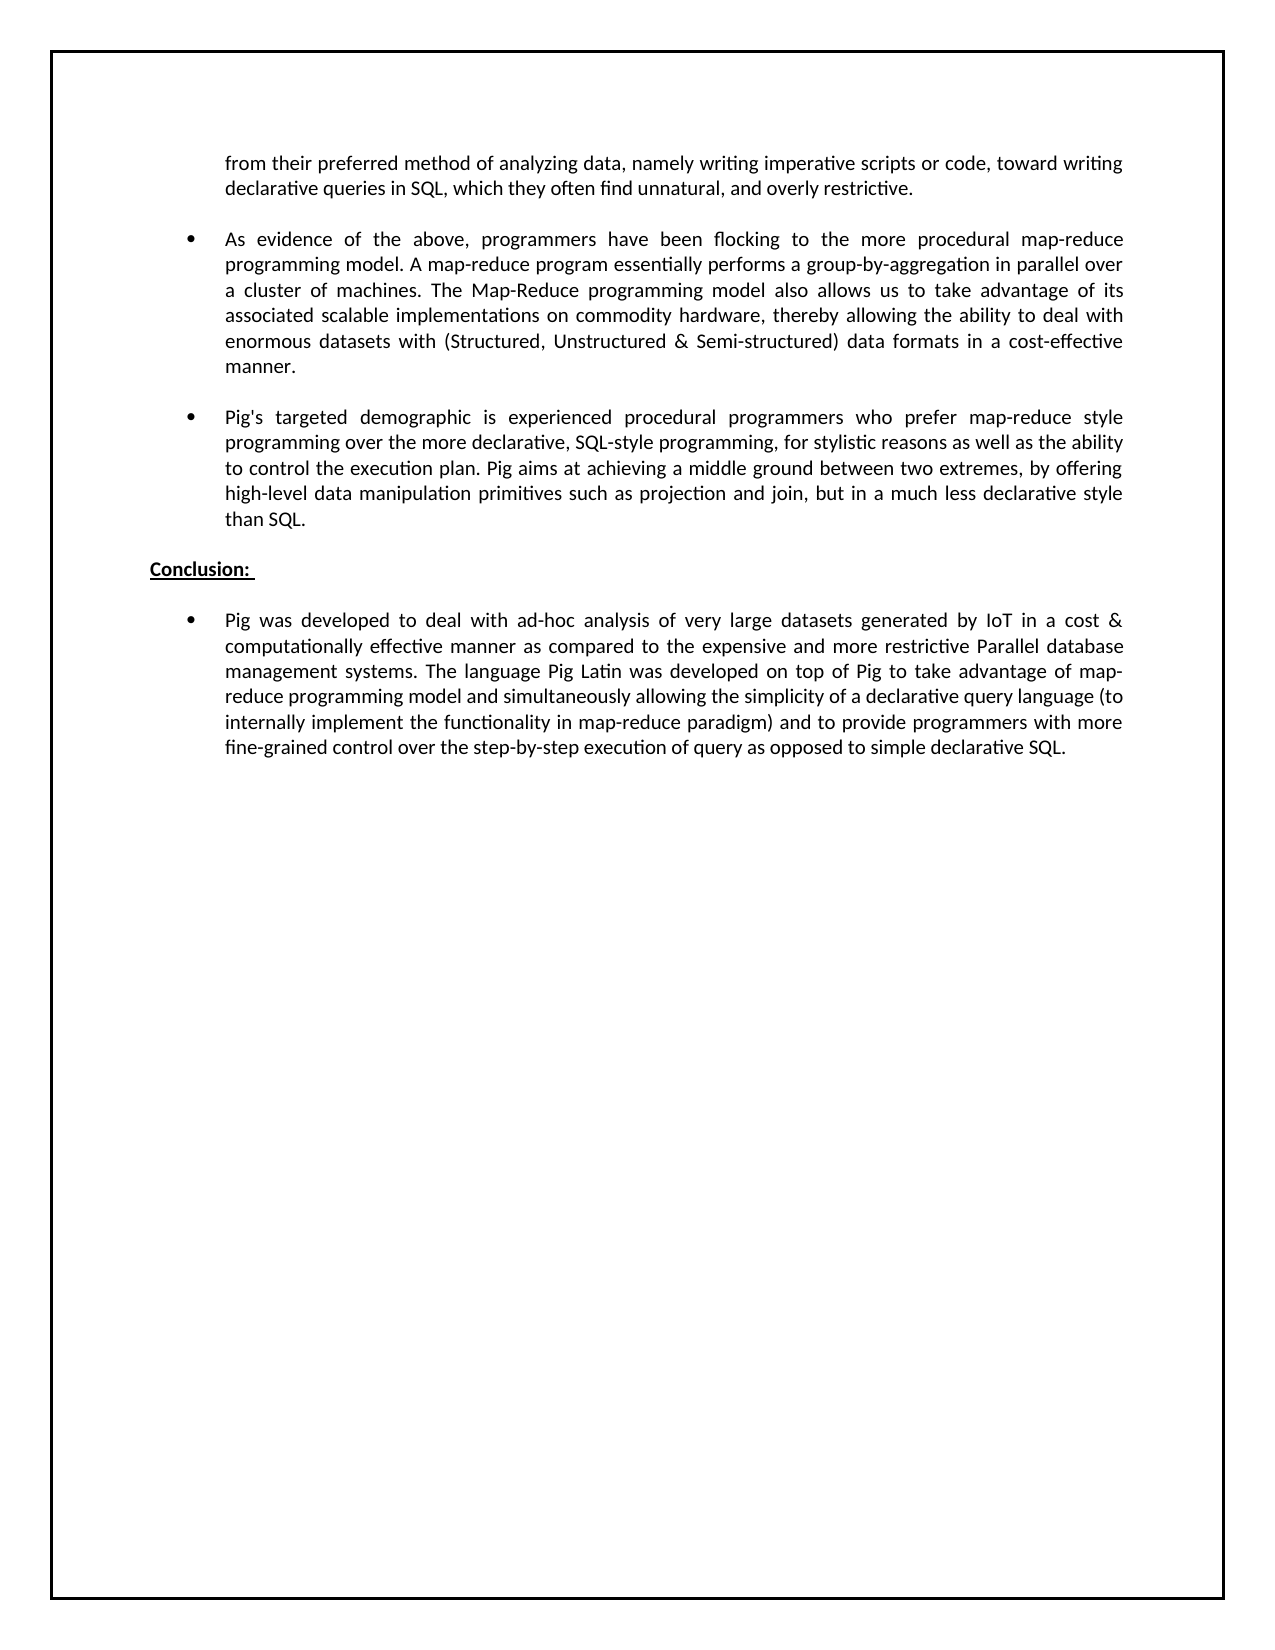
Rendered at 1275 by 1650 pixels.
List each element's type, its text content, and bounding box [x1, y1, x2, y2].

list Pig's targeted demographic is experienced procedural programmers who prefer map-reduce style programming over the more declarative, SQL-style programming, for stylistic reasons as well as the ability to control the execution plan. Pig aims at achieving a middle ground between two extremes, by offering high-level data manipulation primitives such as projection and join, but in a much less declarative style than SQL. [187, 404, 1125, 531]
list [187, 150, 1125, 201]
list Pig was developed to deal with ad-hoc analysis of very large datasets generated by IoT in a cost & computationally effective manner as compared to the expensive and more restrictive Parallel database management systems. The language Pig Latin was developed on top of Pig to take advantage of map-reduce programming model and simultaneously allowing the simplicity of a declarative query language (to internally implement the functionality in map-reduce paradigm) and to provide programmers with more fine-grained control over the step-by-step execution of query as opposed to simple declarative SQL. [187, 607, 1125, 760]
list As evidence of the above, programmers have been flocking to the more procedural map-reduce programming model. A map-reduce program essentially performs a group-by-aggregation in parallel over a cluster of machines. The Map-Reduce programming model also allows us to take advantage of its associated scalable implementations on commodity hardware, thereby allowing the ability to deal with enormous datasets with (Structured, Unstructured & Semi-structured) data formats in a cost-effective manner. [187, 226, 1125, 379]
text Conclusion: [150, 557, 1125, 582]
